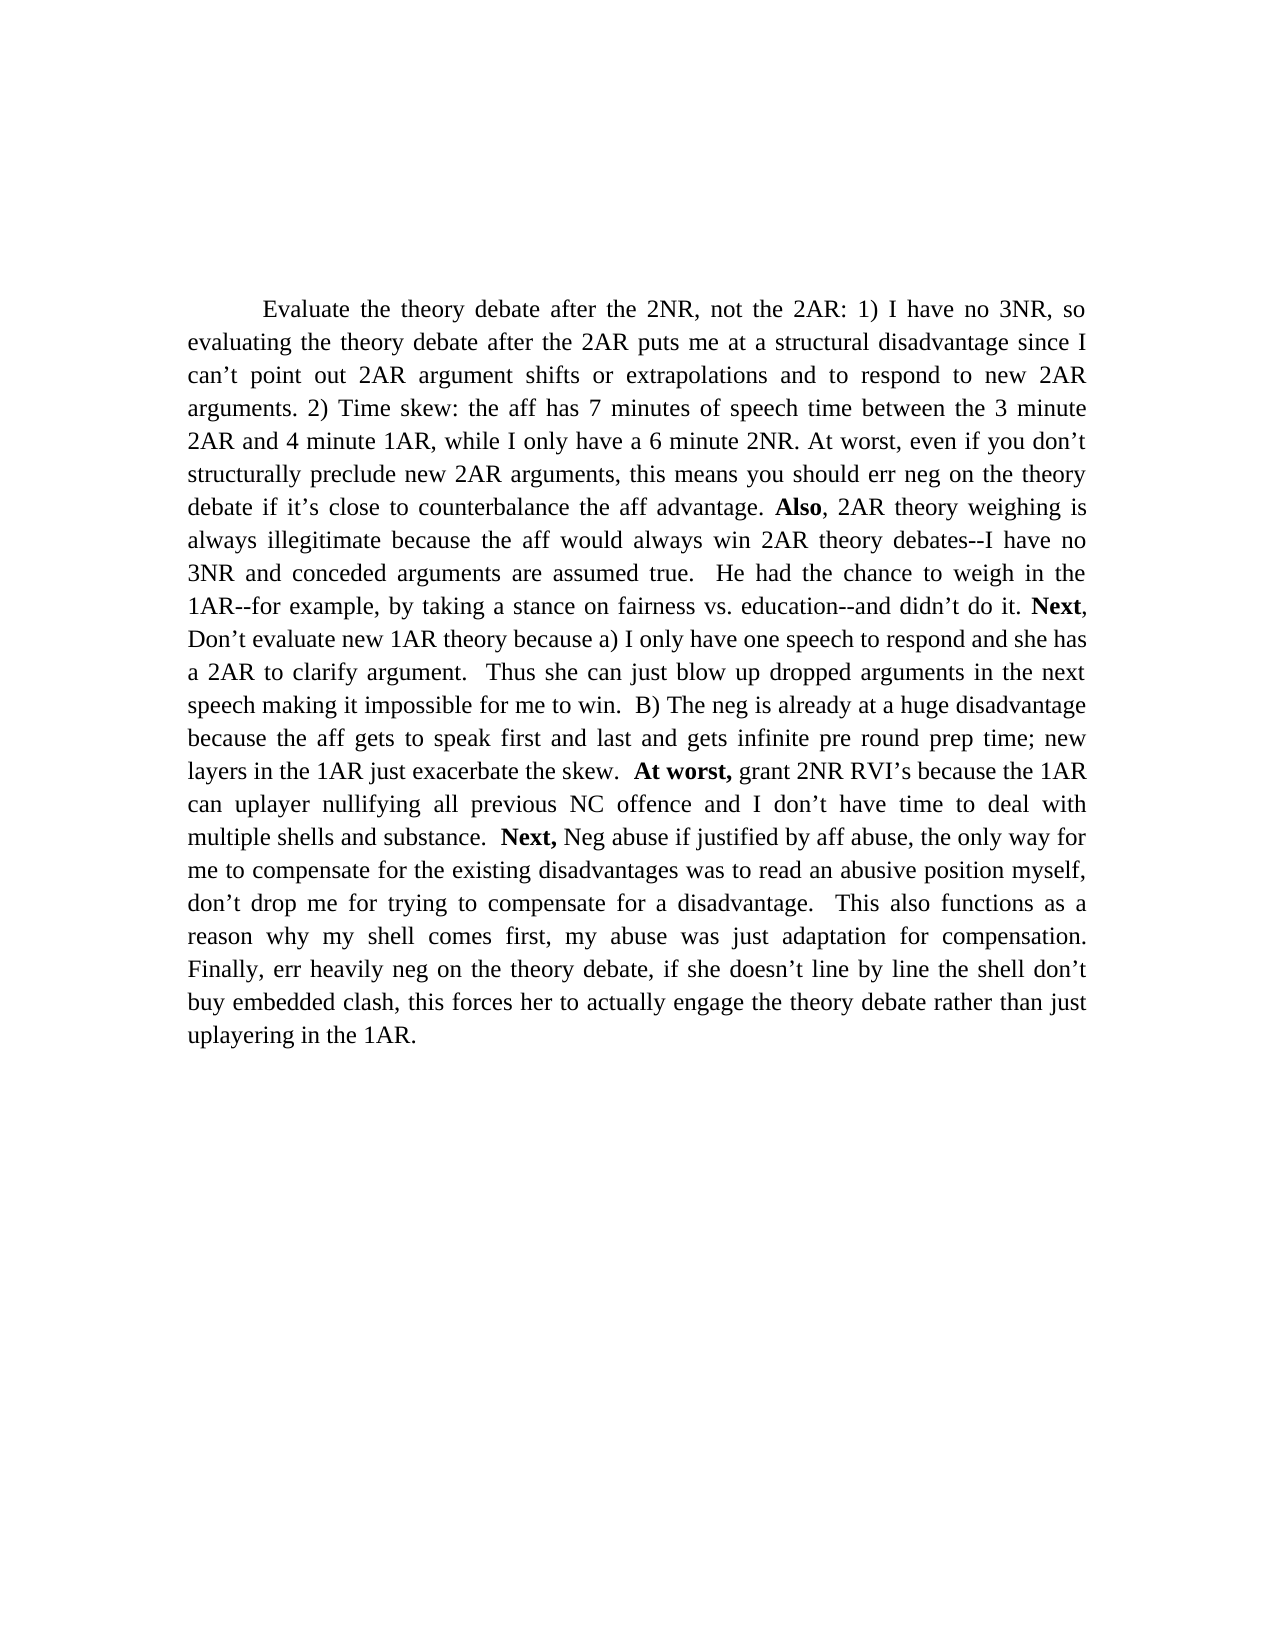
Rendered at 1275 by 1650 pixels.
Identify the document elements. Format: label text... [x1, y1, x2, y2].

text Evaluate the theory debate after the 2NR, not the 2AR: 1) I have no 3NR, so evaluating the theory debate after the 2AR puts me at a structural disadvantage since I can’t point out 2AR argument shifts or extrapolations and to respond to new 2AR arguments. 2) Time skew: the aff has 7 minutes of speech time between the 3 minute 2AR and 4 minute 1AR, while I only have a 6 minute 2NR. At worst, even if you don’t structurally preclude new 2AR arguments, this means you should err neg on the theory debate if it’s close to counterbalance the aff advantage. Also, 2AR theory weighing is always illegitimate because the aff would always win 2AR theory debates--I have no 3NR and conceded arguments are assumed true. He had the chance to weigh in the 1AR--for example, by taking a stance on fairness vs. education--and didn’t do it. Next, Don’t evaluate new 1AR theory because a) I only have one speech to respond and she has a 2AR to clarify argument. Thus she can just blow up dropped arguments in the next speech making it impossible for me to win. B) The neg is already at a huge disadvantage because the aff gets to speak first and last and gets infinite pre round prep time; new layers in the 1AR just exacerbate the skew. At worst, grant 2NR RVI’s because the 1AR can uplayer nullifying all previous NC offence and I don’t have time to deal with multiple shells and substance. Next, Neg abuse if justified by aff abuse, the only way for me to compensate for the existing disadvantages was to read an abusive position myself, don’t drop me for trying to compensate for a disadvantage. This also functions as a reason why my shell comes first, my abuse was just adaptation for compensation. Finally, err heavily neg on the theory debate, if she doesn’t line by line the shell don’t buy embedded clash, this forces her to actually engage the theory debate rather than just uplayering in the 1AR. [187, 294, 1087, 1049]
